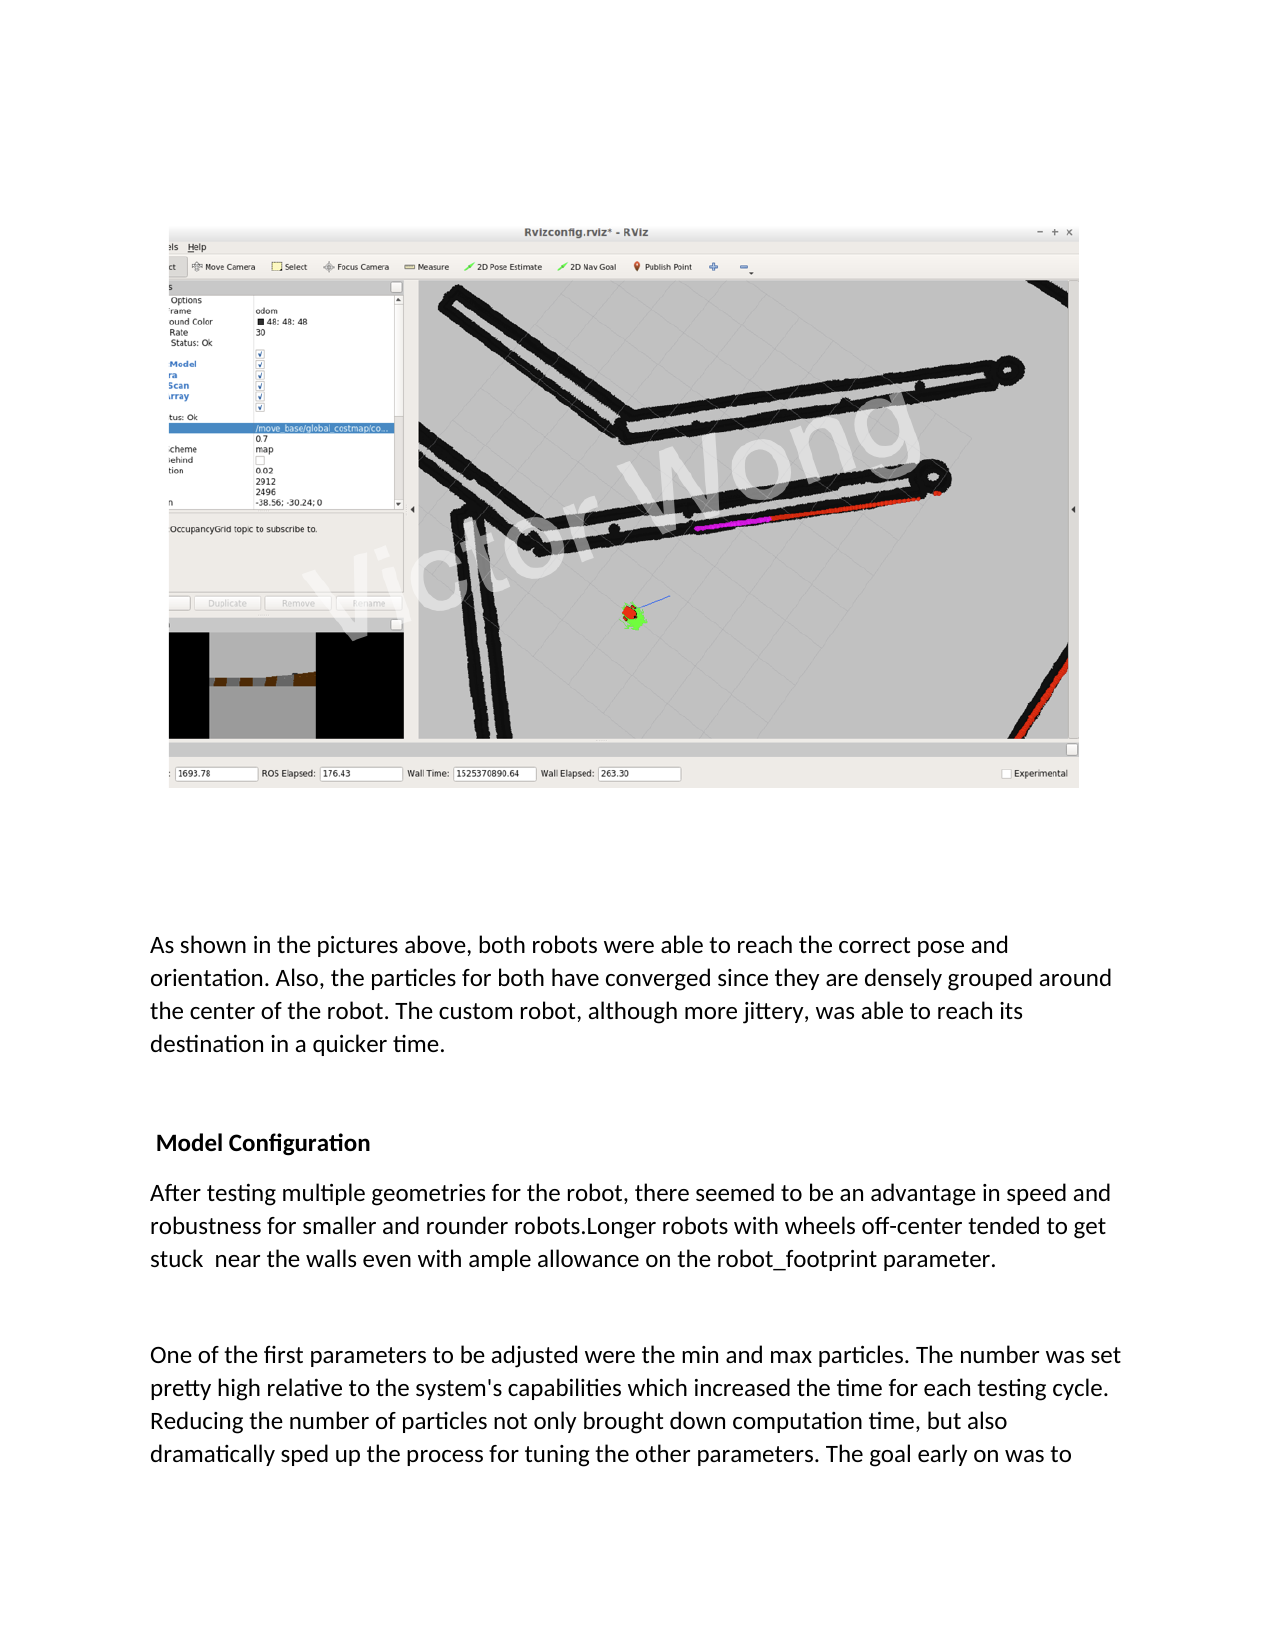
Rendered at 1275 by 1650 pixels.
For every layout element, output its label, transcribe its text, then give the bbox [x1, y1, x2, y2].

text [150, 1339, 1125, 1468]
text After testing multiple geometries for the robot, there seemed to be an advantage in speed and robustness for smaller and rounder robots.Longer robots with wheels off-center tended to get stuck near the walls even with ample allowance on the robot_footprint parameter. [150, 1177, 1125, 1273]
text Model Configuration [150, 1127, 1125, 1158]
text As shown in the pictures above, both robots were able to reach the correct pose and orientation. Also, the particles for both have converged since they are densely grouped around the center of the robot. The custom robot, although more jittery, was able to reach its destination in a quicker time. [150, 929, 1125, 1059]
